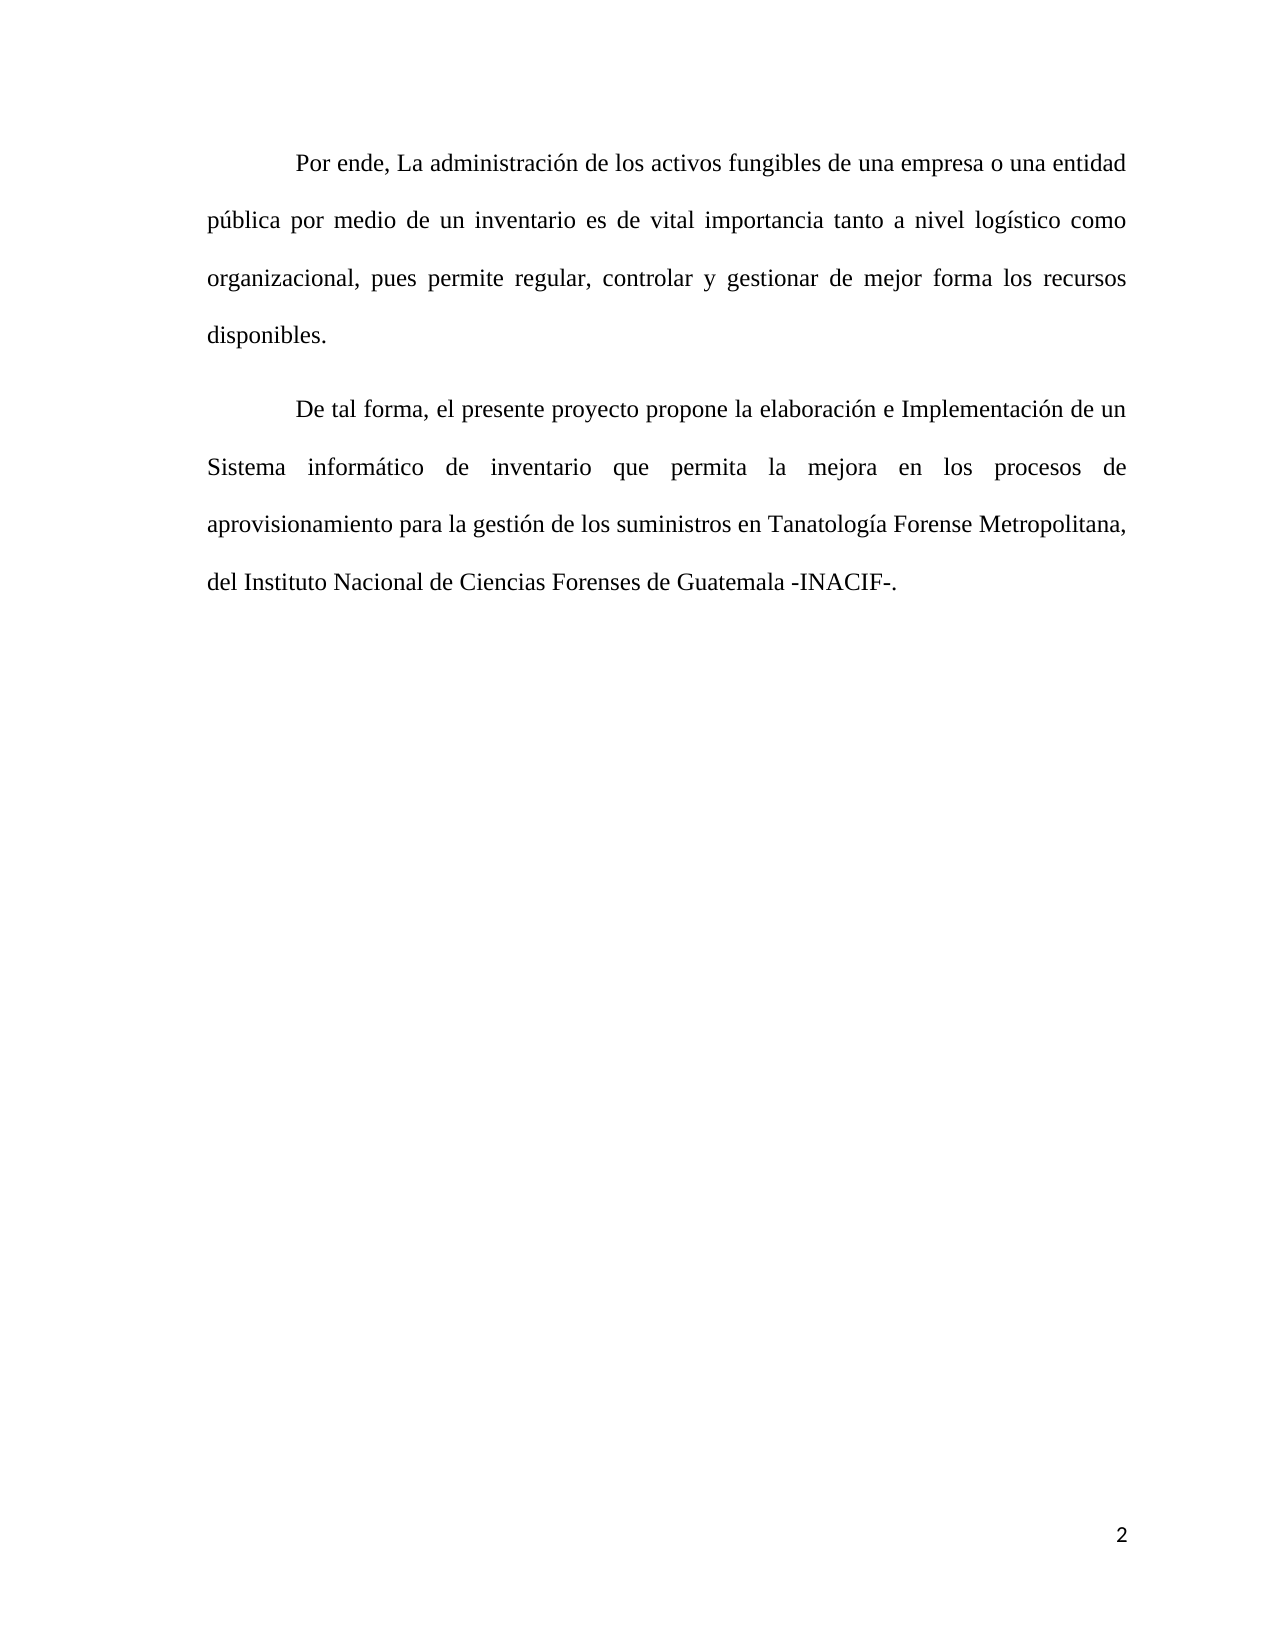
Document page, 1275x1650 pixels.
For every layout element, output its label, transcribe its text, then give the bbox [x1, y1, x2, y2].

text De tal forma, el presente proyecto propone la elaboración e Implementación de un Sistema informático de inventario que permita la mejora en los procesos de aprovisionamiento para la gestión de los suministros en Tanatología Forense Metropolitana, del Instituto Nacional de Ciencias Forenses de Guatemala -INACIF-. [207, 394, 1127, 596]
text Por ende, La administración de los activos fungibles de una empresa o una entidad pública por medio de un inventario es de vital importancia tanto a nivel logístico como organizacional, pues permite regular, controlar y gestionar de mejor forma los recursos disponibles. [207, 148, 1127, 349]
